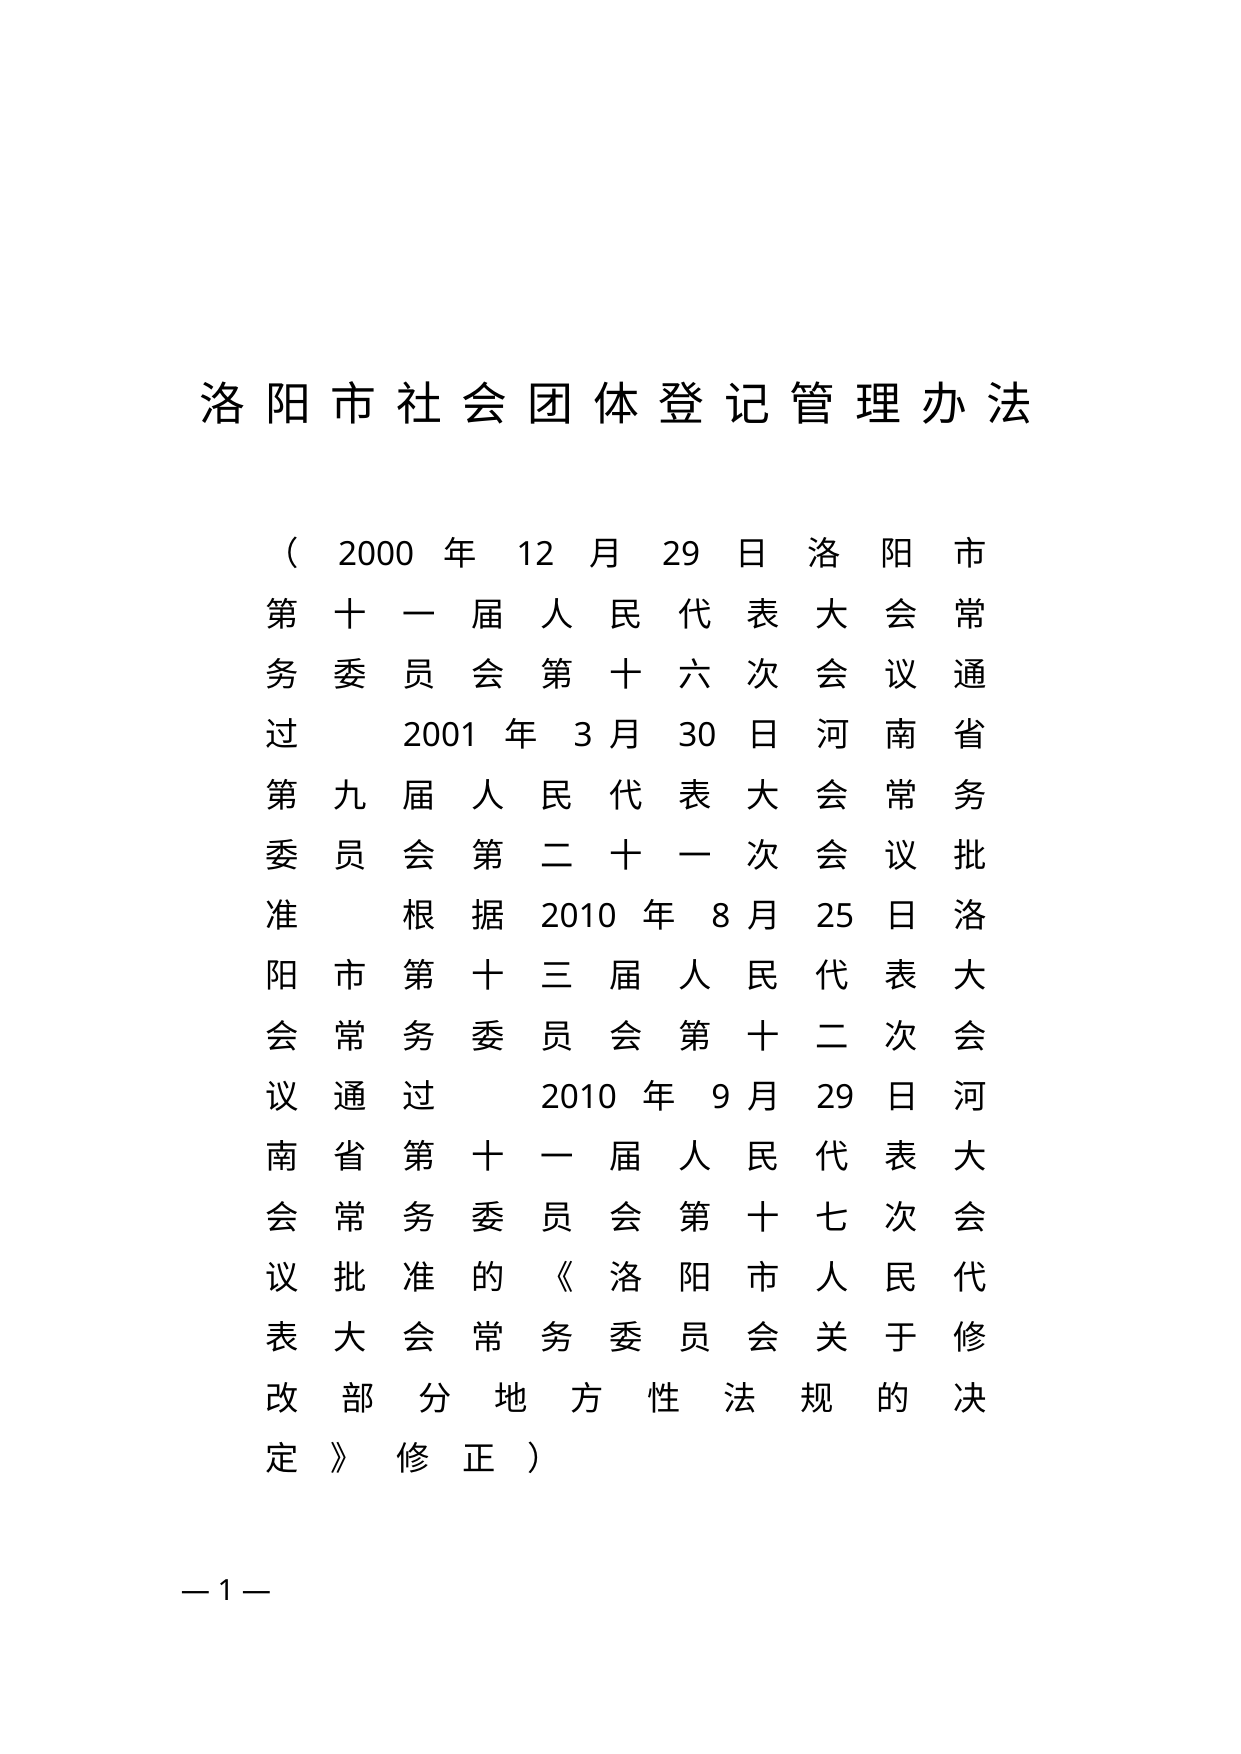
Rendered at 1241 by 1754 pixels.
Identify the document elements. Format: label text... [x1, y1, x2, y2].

text 洛阳市社会团体登记管理办法 [167, 340, 1085, 461]
text （2000年12月29日洛阳市第十一届人民代表大会常务委员会第十六次会议通过 2001年3月30日河南省第九届人民代表大会常务委员会第二十一次会议批准 根据2010年8月25日洛阳市第十三届人民代表大会常务委员会第十二次会议通过 2010年9月29日河南省第十一届人民代表大会常务委员会第十七次会议批准的《洛阳市人民代表大会常务委员会关于修改部分地方性法规的决定》修正） [232, 521, 1019, 1486]
